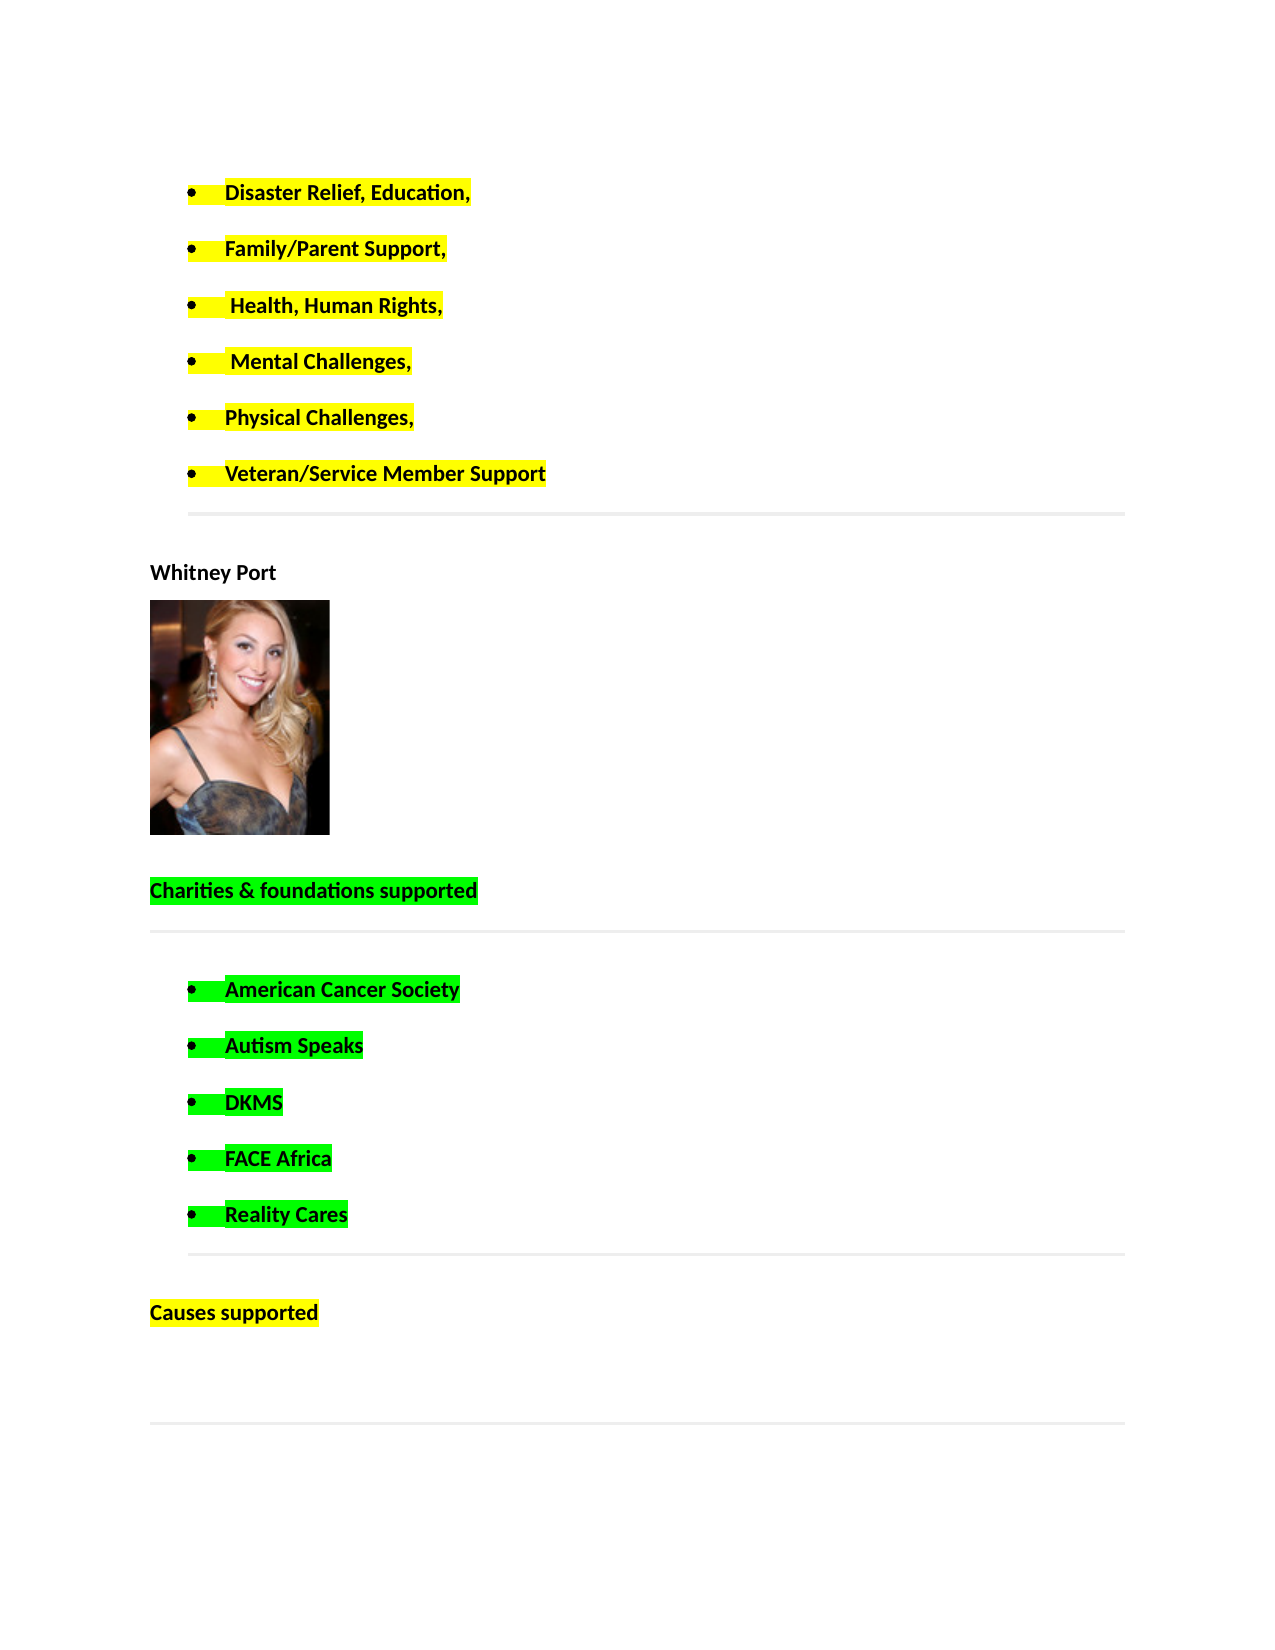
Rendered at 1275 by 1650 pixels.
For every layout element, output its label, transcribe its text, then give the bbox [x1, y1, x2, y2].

list FACE Africa [187, 1116, 1125, 1172]
list Mental Challenges, [187, 319, 1125, 375]
text Whitney Port [150, 530, 1125, 586]
list Disaster Relief, Education, [187, 150, 1125, 206]
list Veteran/Service Member Support [187, 431, 1125, 516]
list American Cancer Society [187, 947, 1125, 1003]
picture [150, 600, 330, 835]
list Reality Cares [187, 1172, 1125, 1256]
text Charities & foundations supported [150, 848, 1125, 930]
list DKMS [187, 1059, 1125, 1116]
list Physical Challenges, [187, 375, 1125, 431]
list Family/Parent Support, [187, 206, 1125, 262]
text Causes supported [150, 1270, 1125, 1327]
list Health, Human Rights, [187, 262, 1125, 319]
list Autism Speaks [187, 1003, 1125, 1059]
